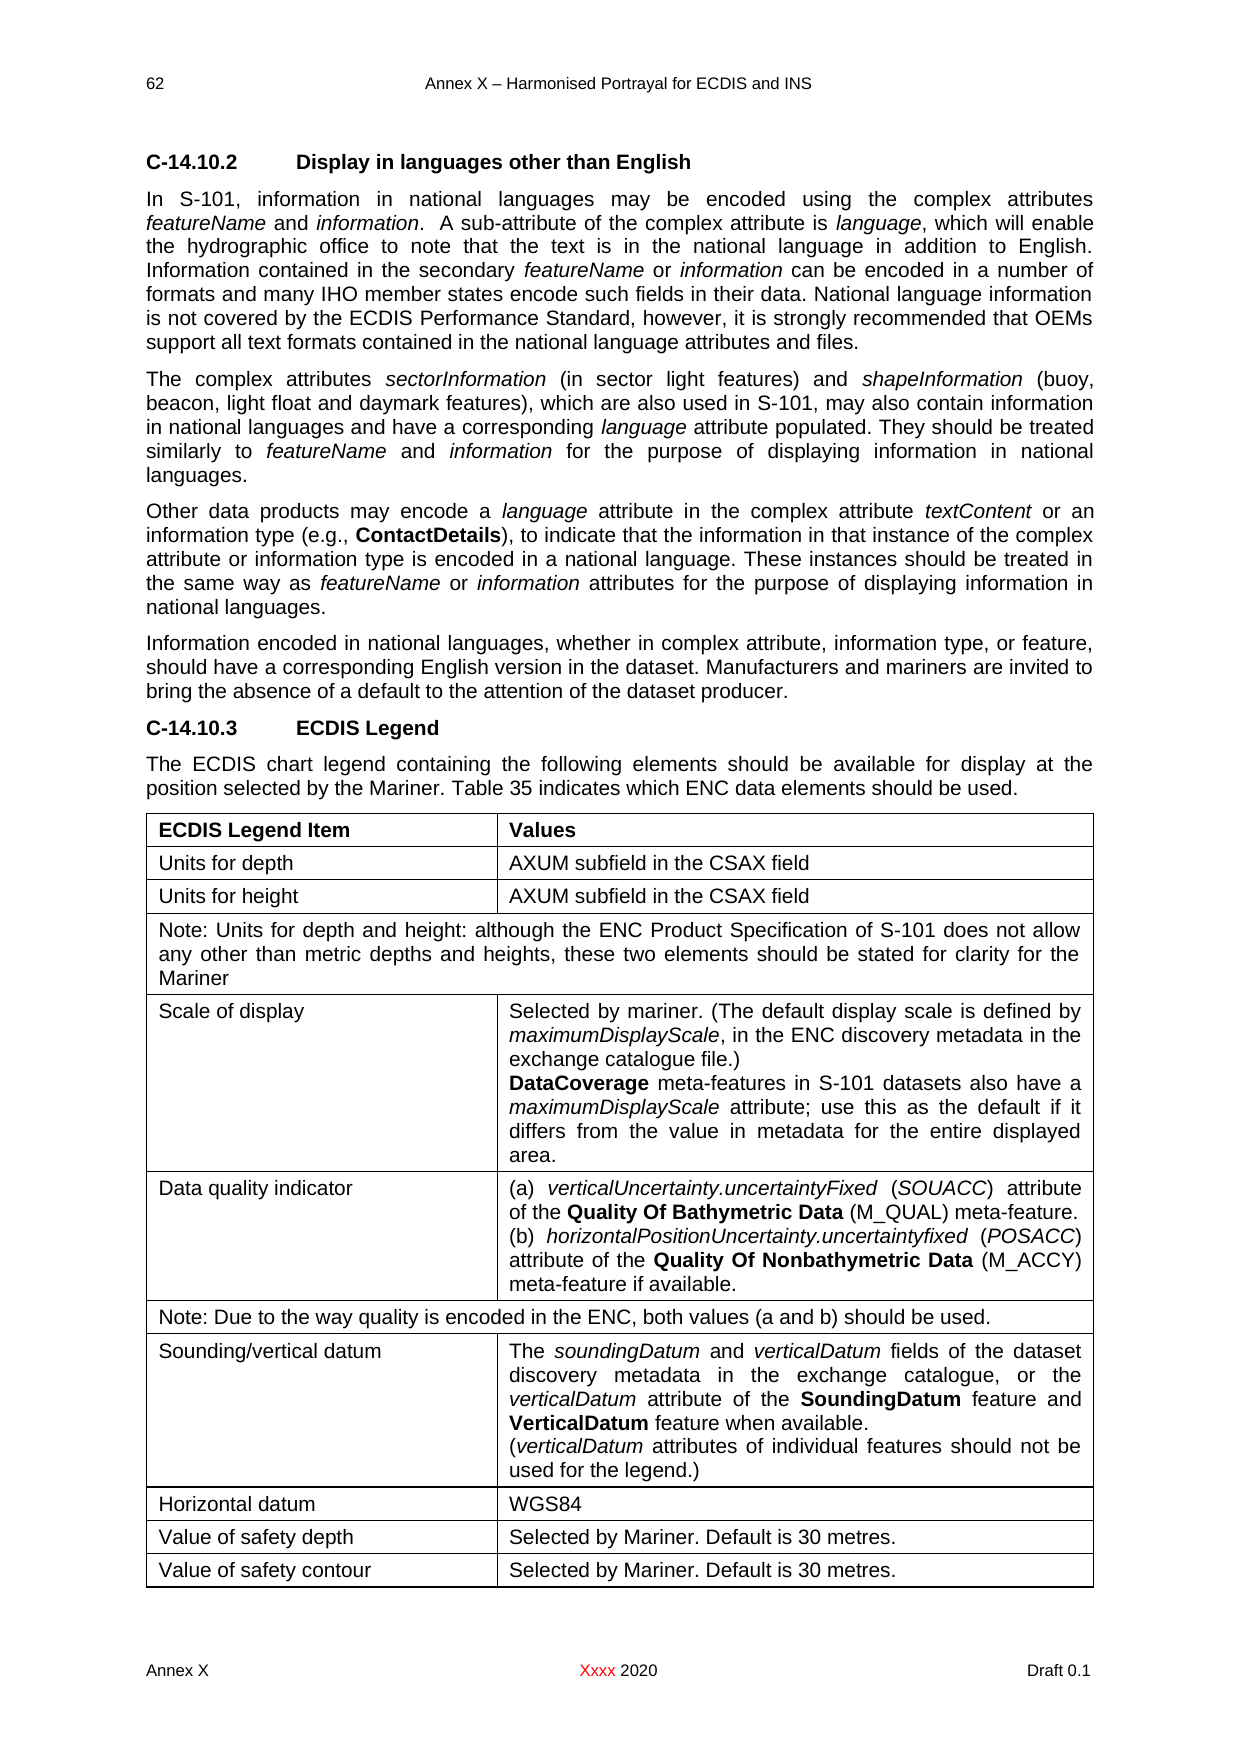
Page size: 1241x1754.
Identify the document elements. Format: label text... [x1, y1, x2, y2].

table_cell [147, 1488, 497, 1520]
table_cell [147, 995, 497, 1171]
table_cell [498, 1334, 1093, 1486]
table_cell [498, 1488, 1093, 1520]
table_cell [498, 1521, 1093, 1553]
text The complex attributes sectorInformation (in sector light features) and shapeInformation (buoy, beacon, light float and daymark features), which are also used in S-101, may also contain information in national languages and have a corresponding language attribute populated. They should be treated similarly to featureName and information for the purpose of displaying information in national languages. [146, 367, 1094, 486]
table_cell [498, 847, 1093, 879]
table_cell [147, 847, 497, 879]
subtitle ECDIS Legend [146, 716, 1094, 739]
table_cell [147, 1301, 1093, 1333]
text In S-101, information in national languages may be encoded using the complex attributes featureName and information. A sub-attribute of the complex attribute is language, which will enable the hydrographic office to note that the text is in the national language in addition to English. Information contained in the secondary featureName or information can be encoded in a number of formats and many IHO member states encode such fields in their data. National language information is not covered by the ECDIS Performance Standard, however, it is strongly recommended that OEMs support all text formats contained in the national language attributes and files. [146, 186, 1094, 354]
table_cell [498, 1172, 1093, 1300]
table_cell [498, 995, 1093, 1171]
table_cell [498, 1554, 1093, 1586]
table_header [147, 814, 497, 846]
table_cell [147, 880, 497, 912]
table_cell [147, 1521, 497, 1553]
text Information encoded in national languages, whether in complex attribute, information type, or feature, should have a corresponding English version in the dataset. Manufacturers and mariners are invited to bring the absence of a default to the attention of the dataset producer. [146, 631, 1094, 703]
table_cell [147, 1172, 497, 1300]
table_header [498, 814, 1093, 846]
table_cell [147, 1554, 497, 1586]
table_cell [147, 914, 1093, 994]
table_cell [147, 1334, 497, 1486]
text Other data products may encode a language attribute in the complex attribute textContent or an information type (e.g., ContactDetails), to indicate that the information in that instance of the complex attribute or information type is encoded in a national language. These instances should be treated in the same way as featureName or information attributes for the purpose of displaying information in national languages. [146, 499, 1094, 619]
text The ECDIS chart legend containing the following elements should be available for display at the position selected by the Mariner. Table 35 indicates which ENC data elements should be used. [146, 752, 1094, 800]
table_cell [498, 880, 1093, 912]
subtitle Display in languages other than English [146, 150, 1094, 174]
